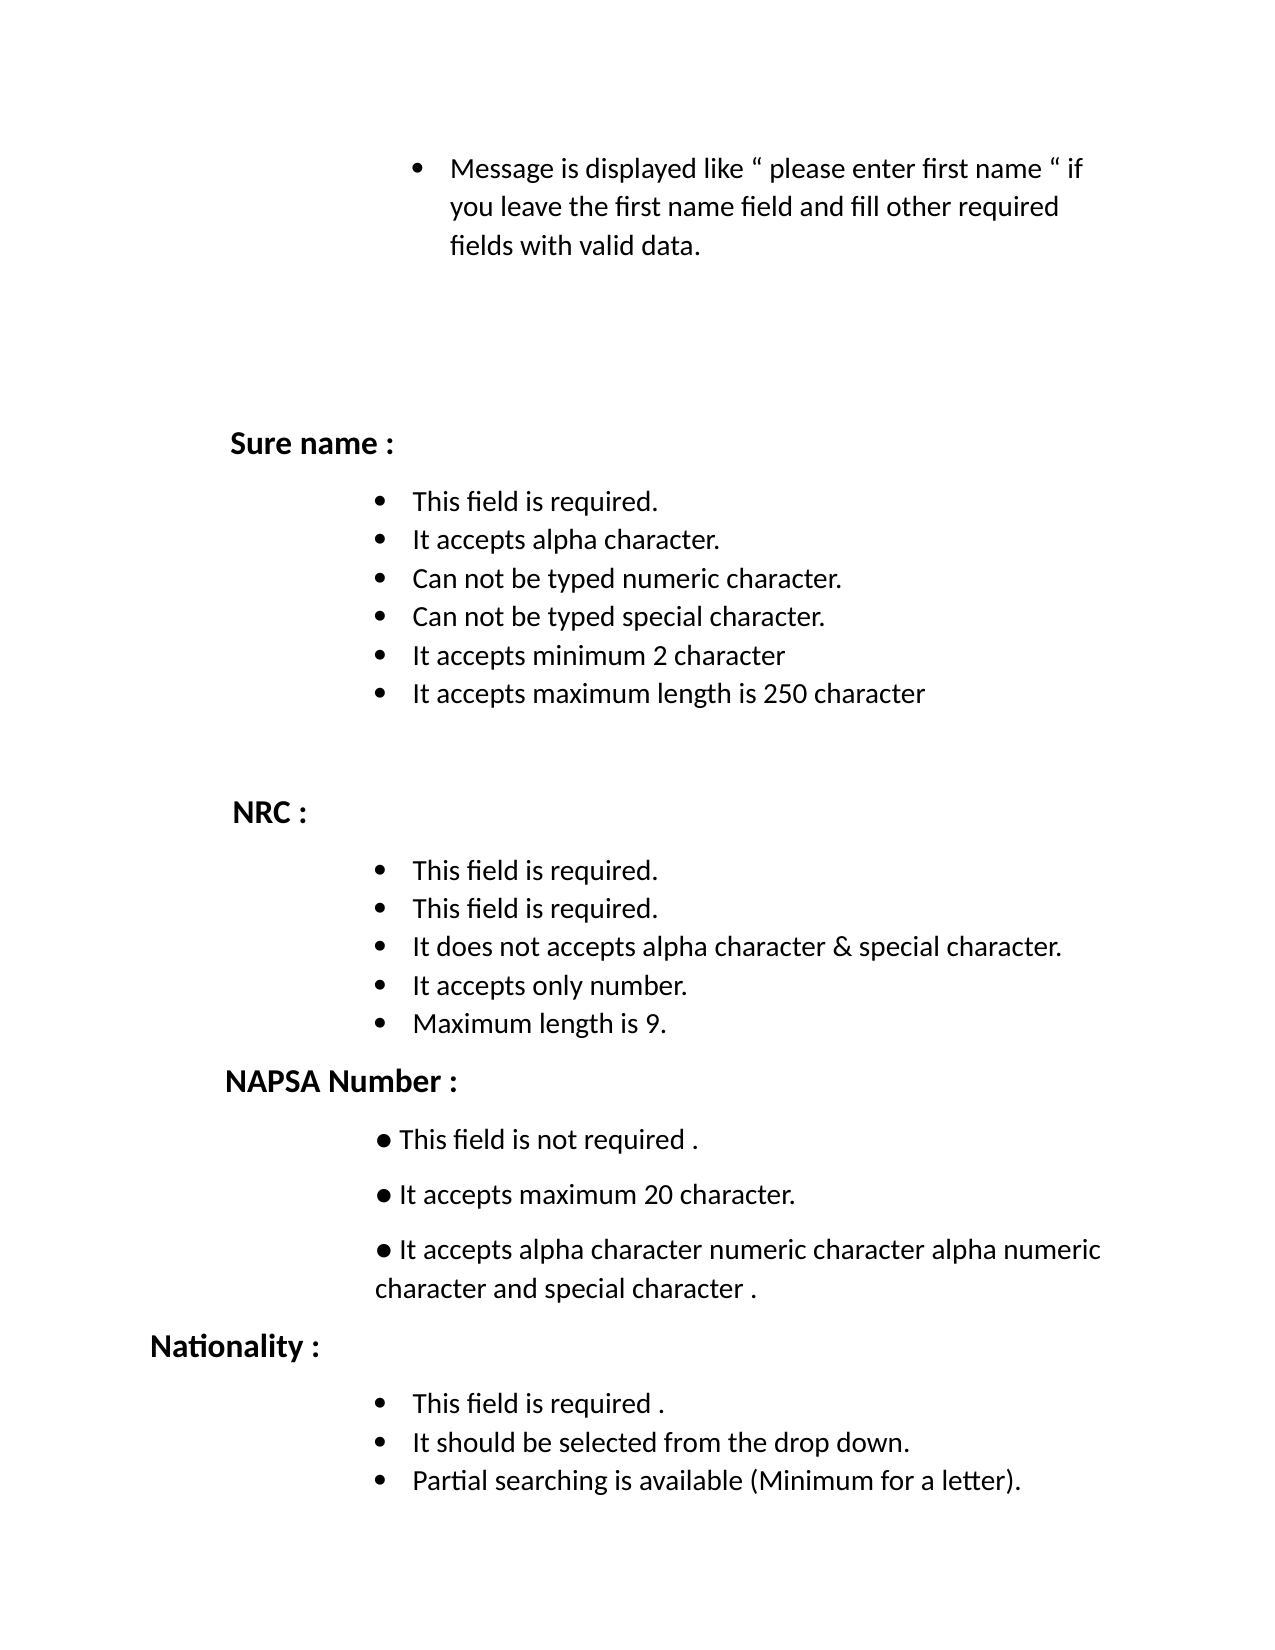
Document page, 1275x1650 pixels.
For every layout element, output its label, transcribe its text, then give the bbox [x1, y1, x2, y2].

text Sure name : [150, 422, 1125, 463]
list This field is required. [375, 890, 1125, 926]
list Partial searching is available (Minimum for a letter). [375, 1462, 1125, 1498]
text ● It accepts maximum 20 character. [300, 1176, 1125, 1212]
list It accepts minimum 2 character [375, 637, 1125, 672]
list It should be selected from the drop down. [375, 1424, 1125, 1459]
list Message is displayed like “ please enter first name “ if you leave the first name field and fill other required fields with valid data. [412, 150, 1125, 262]
list Maximum length is 9. [375, 1005, 1125, 1041]
text Nationality : [150, 1325, 1125, 1366]
text ● It accepts alpha character numeric character alpha numeric character and special character . [375, 1231, 1125, 1305]
list Can not be typed numeric character. [375, 560, 1125, 596]
text ● This field is not required . [300, 1121, 1125, 1157]
list This field is required. [375, 483, 1125, 519]
list It accepts alpha character. [375, 521, 1125, 557]
list It accepts only number. [375, 967, 1125, 1002]
text NRC : [150, 791, 1125, 832]
list It does not accepts alpha character & special character. [375, 928, 1125, 964]
list Can not be typed special character. [375, 598, 1125, 634]
list It accepts maximum length is 250 character [375, 675, 1125, 711]
list This field is required . [375, 1385, 1125, 1421]
list This field is required. [375, 852, 1125, 887]
text NAPSA Number : [150, 1060, 1125, 1101]
